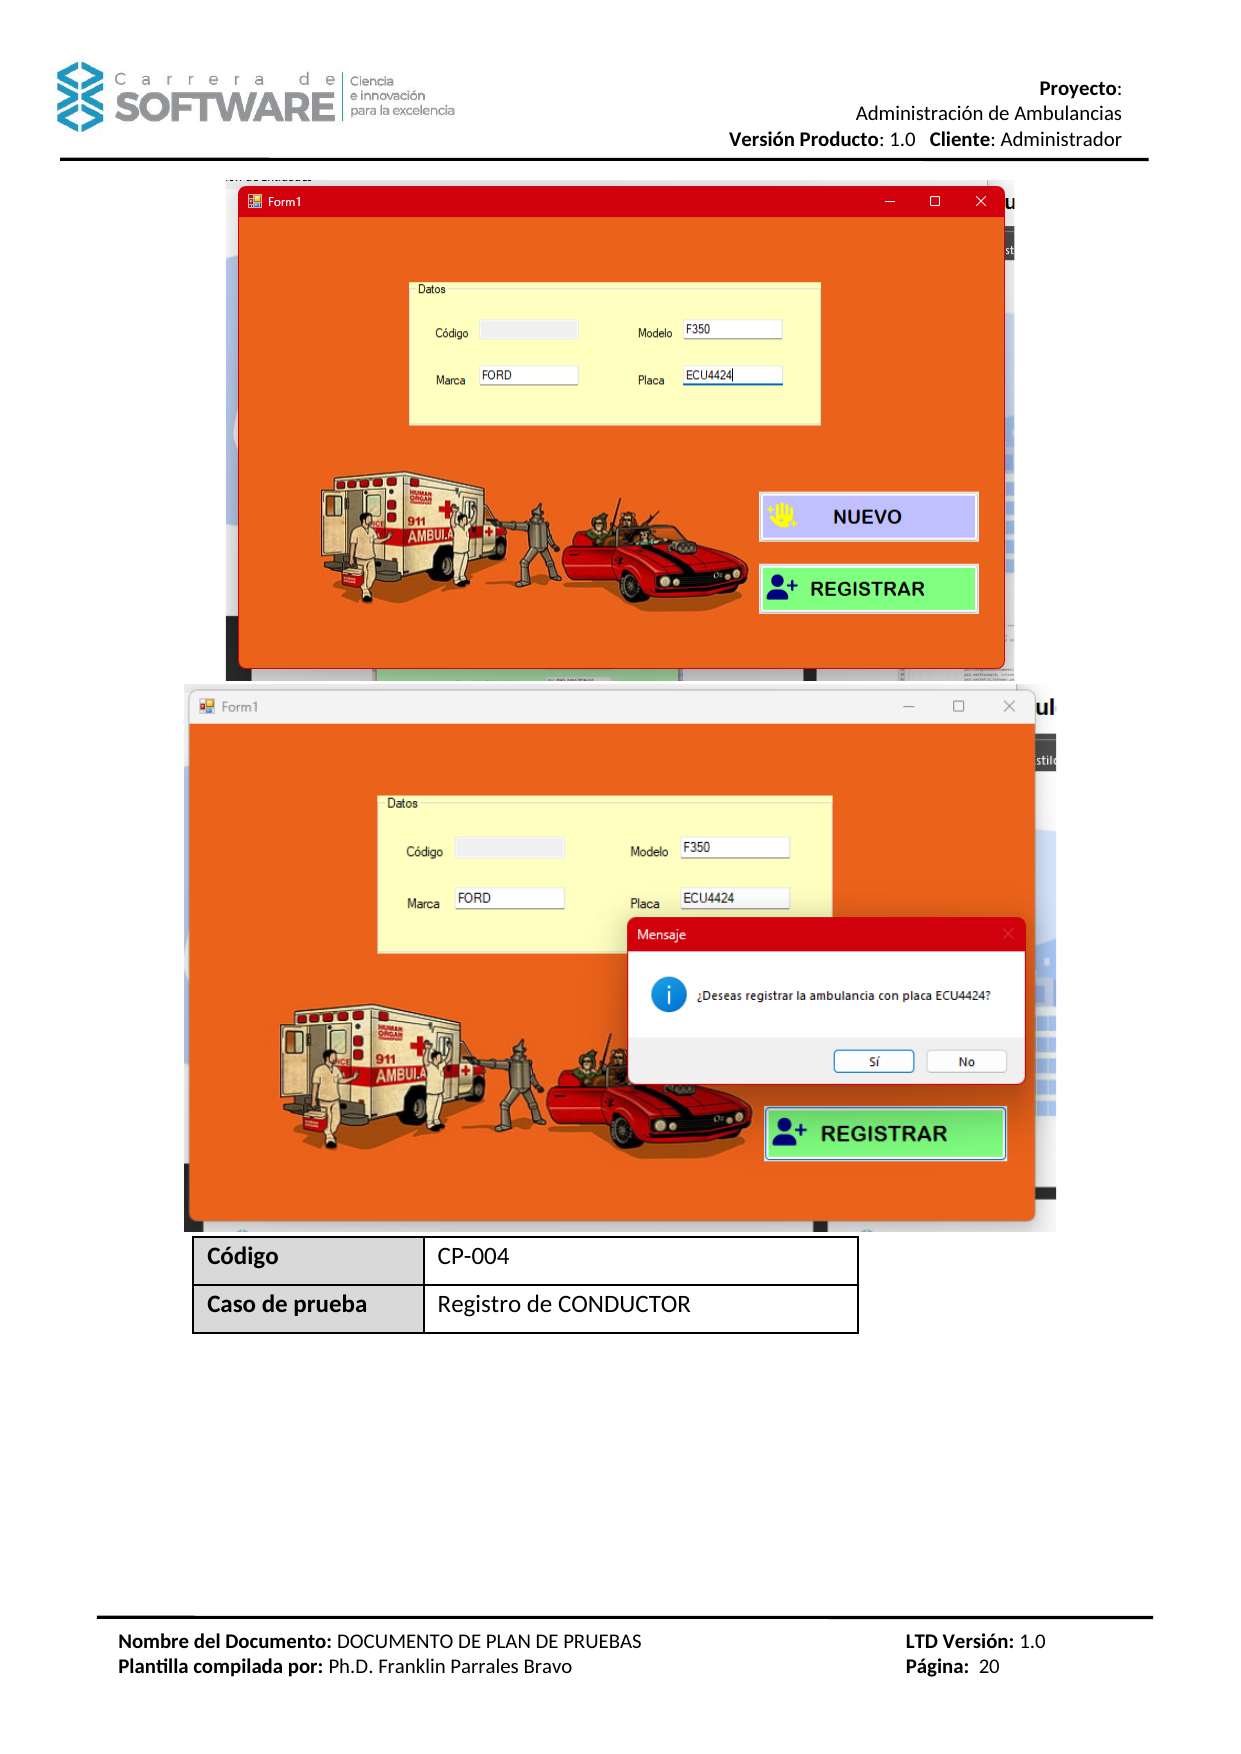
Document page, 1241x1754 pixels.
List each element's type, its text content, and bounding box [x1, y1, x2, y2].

table_cell Caso de prueba [194, 1286, 423, 1332]
table_cell Registro de CONDUCTOR [425, 1286, 857, 1332]
picture [225, 180, 1015, 681]
table_header Código [194, 1238, 423, 1284]
table_header CP-004 [425, 1238, 857, 1284]
picture [46, 46, 461, 154]
picture [184, 684, 1057, 1232]
